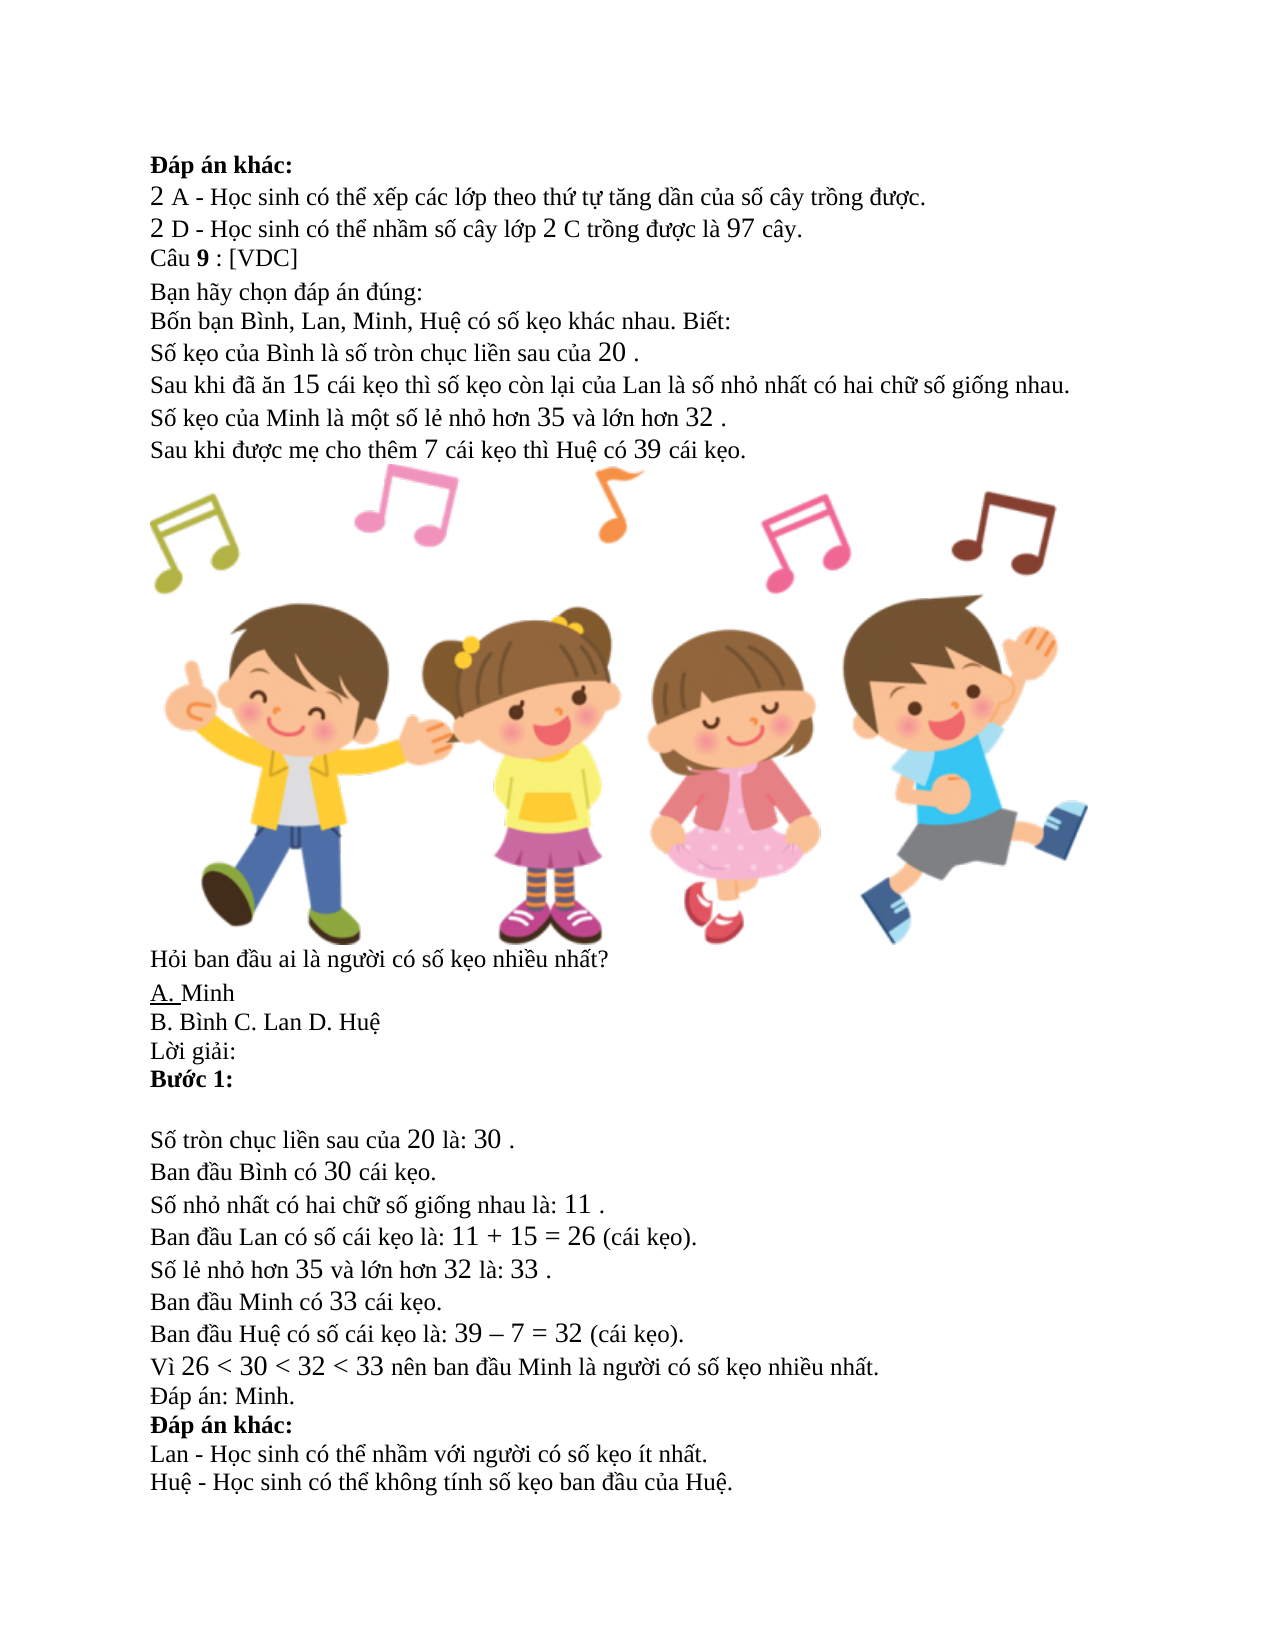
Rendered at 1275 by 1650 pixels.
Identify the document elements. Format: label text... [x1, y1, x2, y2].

text B. Bình C. Lan D. Huệ [150, 1007, 1125, 1036]
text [150, 150, 1125, 243]
text Số tròn chục liền sau của 20 là: 30 . Ban đầu Bình có 30 cái kẹo. Số nhỏ nhất có hai chữ số giống nhau là: 11 . Ban đầu Lan có số cái kẹo là: 11 + 15 = 26 (cái kẹo). Số lẻ nhỏ hơn 35 và lớn hơn 32 là: 33 . Ban đầu Minh có 33 cái kẹo. Ban đầu Huệ có số cái kẹo là: 39 – 7 = 32 (cái kẹo). Vì 26 < 30 < 32 < 33 nên ban đầu Minh là người có số kẹo nhiều nhất. Đáp án: Minh. Đáp án khác: Lan - Học sinh có thể nhầm với người có số kẹo ít nhất. Huệ - Học sinh có thể không tính số kẹo ban đầu của Huệ. [150, 1093, 1125, 1496]
text A. Minh [150, 978, 1125, 1007]
text Câu 9 : [VDC] [150, 243, 1125, 272]
text Bước 1: [150, 1064, 1125, 1093]
text Lời giải: [150, 1036, 1125, 1064]
picture [150, 464, 1088, 945]
